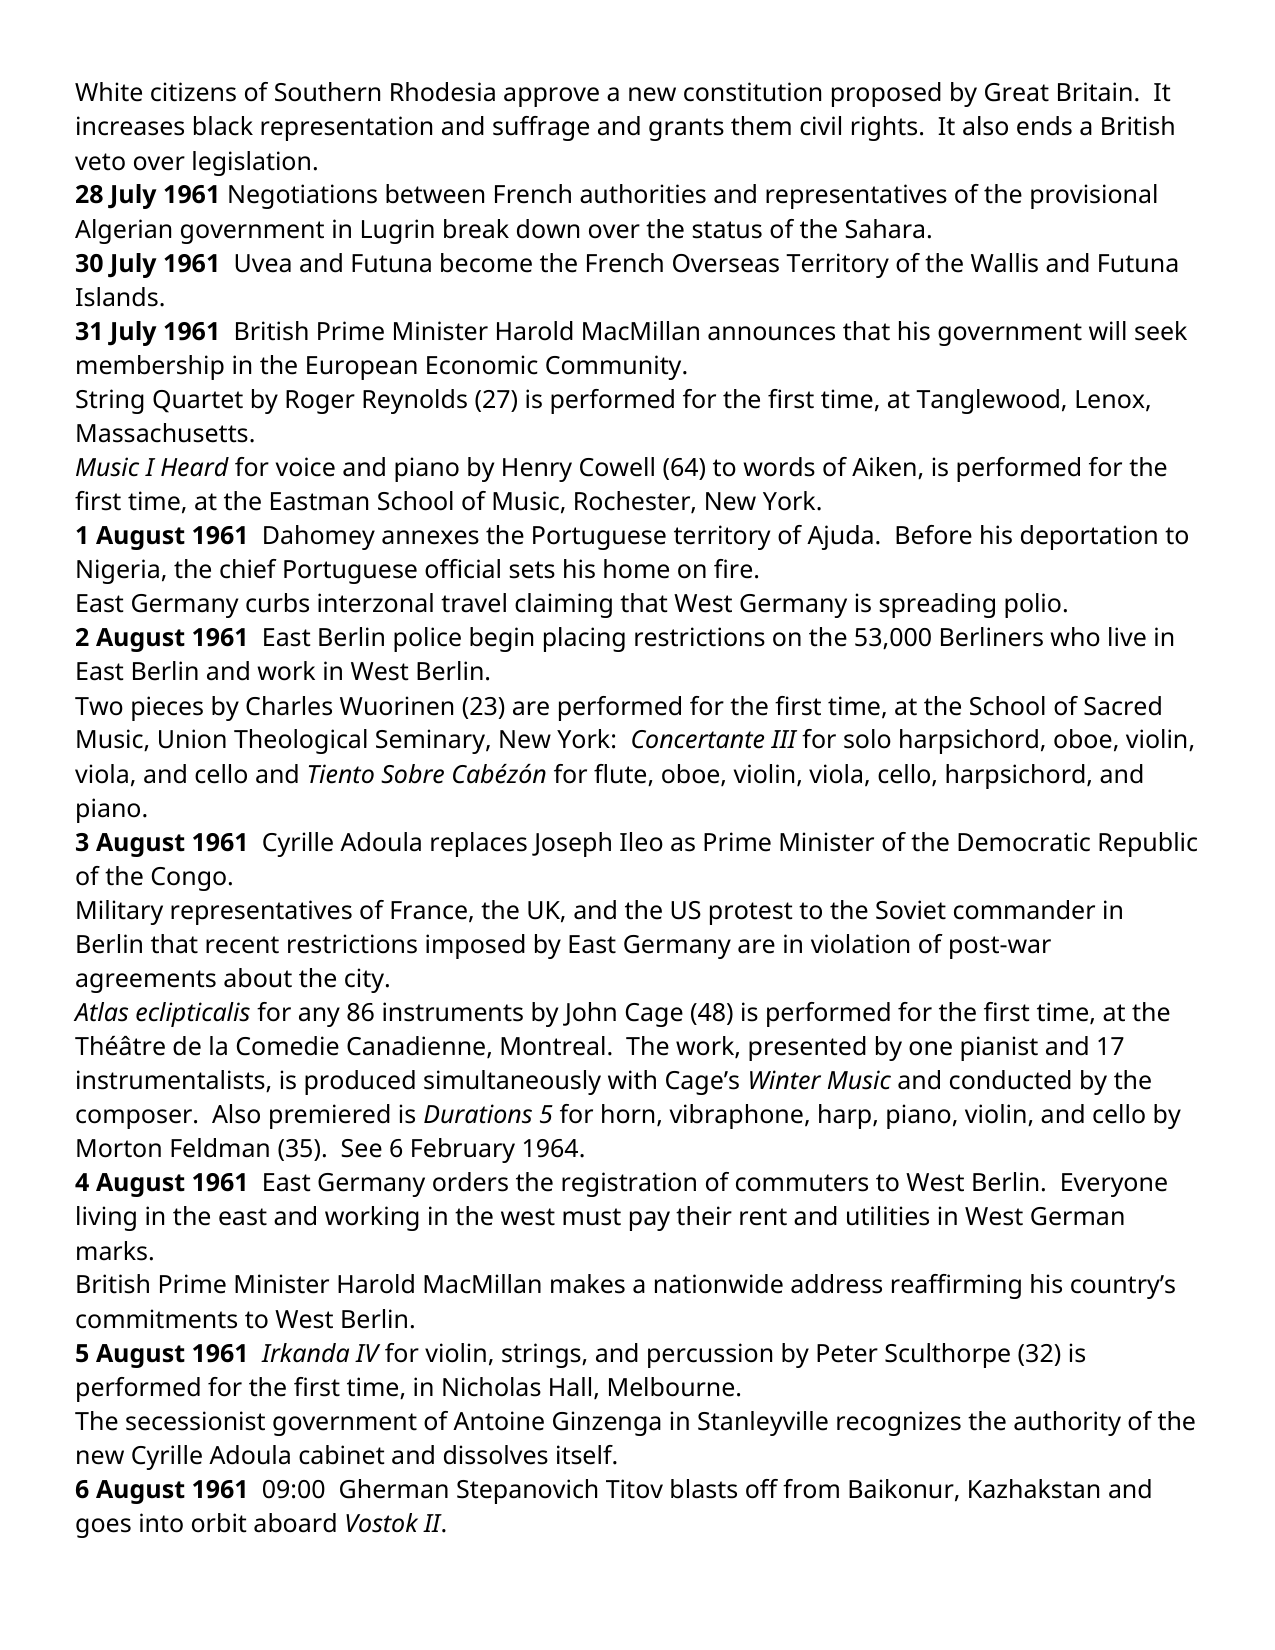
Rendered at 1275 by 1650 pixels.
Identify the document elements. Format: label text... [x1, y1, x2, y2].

text 5 August 1961 Irkanda IV for violin, strings, and percussion by Peter Sculthorpe (32) is performed for the first time, in Nicholas Hall, Melbourne. [75, 1335, 1200, 1403]
text 1 August 1961 Dahomey annexes the Portuguese territory of Ajuda. Before his deportation to Nigeria, the chief Portuguese official sets his home on fire. [75, 518, 1200, 586]
text British Prime Minister Harold MacMillan makes a nationwide address reaffirming his country’s commitments to West Berlin. [75, 1267, 1200, 1335]
text Atlas eclipticalis for any 86 instruments by John Cage (48) is performed for the first time, at the Théâtre de la Comedie Canadienne, Montreal. The work, presented by one pianist and 17 instrumentalists, is produced simultaneously with Cage’s Winter Music and conducted by the composer. Also premiered is Durations 5 for horn, vibraphone, harp, piano, violin, and cello by Morton Feldman (35). See 6 February 1964. [75, 995, 1200, 1165]
text 31 July 1961 British Prime Minister Harold MacMillan announces that his government will seek membership in the European Economic Community. [75, 313, 1200, 382]
text 6 August 1961 09:00 Gherman Stepanovich Titov blasts off from Baikonur, Kazhakstan and goes into orbit aboard Vostok II. [75, 1472, 1200, 1540]
text 3 August 1961 Cyrille Adoula replaces Joseph Ileo as Prime Minister of the Democratic Republic of the Congo. [75, 824, 1200, 892]
text The secessionist government of Antoine Ginzenga in Stanleyville recognizes the authority of the new Cyrille Adoula cabinet and dissolves itself. [75, 1403, 1200, 1472]
text Military representatives of France, the UK, and the US protest to the Soviet commander in Berlin that recent restrictions imposed by East Germany are in violation of post-war agreements about the city. [75, 892, 1200, 995]
text 30 July 1961 Uvea and Futuna become the French Overseas Territory of the Wallis and Futuna Islands. [75, 245, 1200, 313]
text White citizens of Southern Rhodesia approve a new constitution proposed by Great Britain. It increases black representation and suffrage and grants them civil rights. It also ends a British veto over legislation. [75, 75, 1200, 177]
text Music I Heard for voice and piano by Henry Cowell (64) to words of Aiken, is performed for the first time, at the Eastman School of Music, Rochester, New York. [75, 450, 1200, 518]
text String Quartet by Roger Reynolds (27) is performed for the first time, at Tanglewood, Lenox, Massachusetts. [75, 382, 1200, 450]
text Two pieces by Charles Wuorinen (23) are performed for the first time, at the School of Sacred Music, Union Theological Seminary, New York: Concertante III for solo harpsichord, oboe, violin, viola, and cello and Tiento Sobre Cabézón for flute, oboe, violin, viola, cello, harpsichord, and piano. [75, 688, 1200, 824]
text 4 August 1961 East Germany orders the registration of commuters to West Berlin. Everyone living in the east and working in the west must pay their rent and utilities in West German marks. [75, 1165, 1200, 1267]
text 2 August 1961 East Berlin police begin placing restrictions on the 53,000 Berliners who live in East Berlin and work in West Berlin. [75, 620, 1200, 688]
text East Germany curbs interzonal travel claiming that West Germany is spreading polio. [75, 586, 1200, 620]
text 28 July 1961 Negotiations between French authorities and representatives of the provisional Algerian government in Lugrin break down over the status of the Sahara. [75, 177, 1200, 245]
